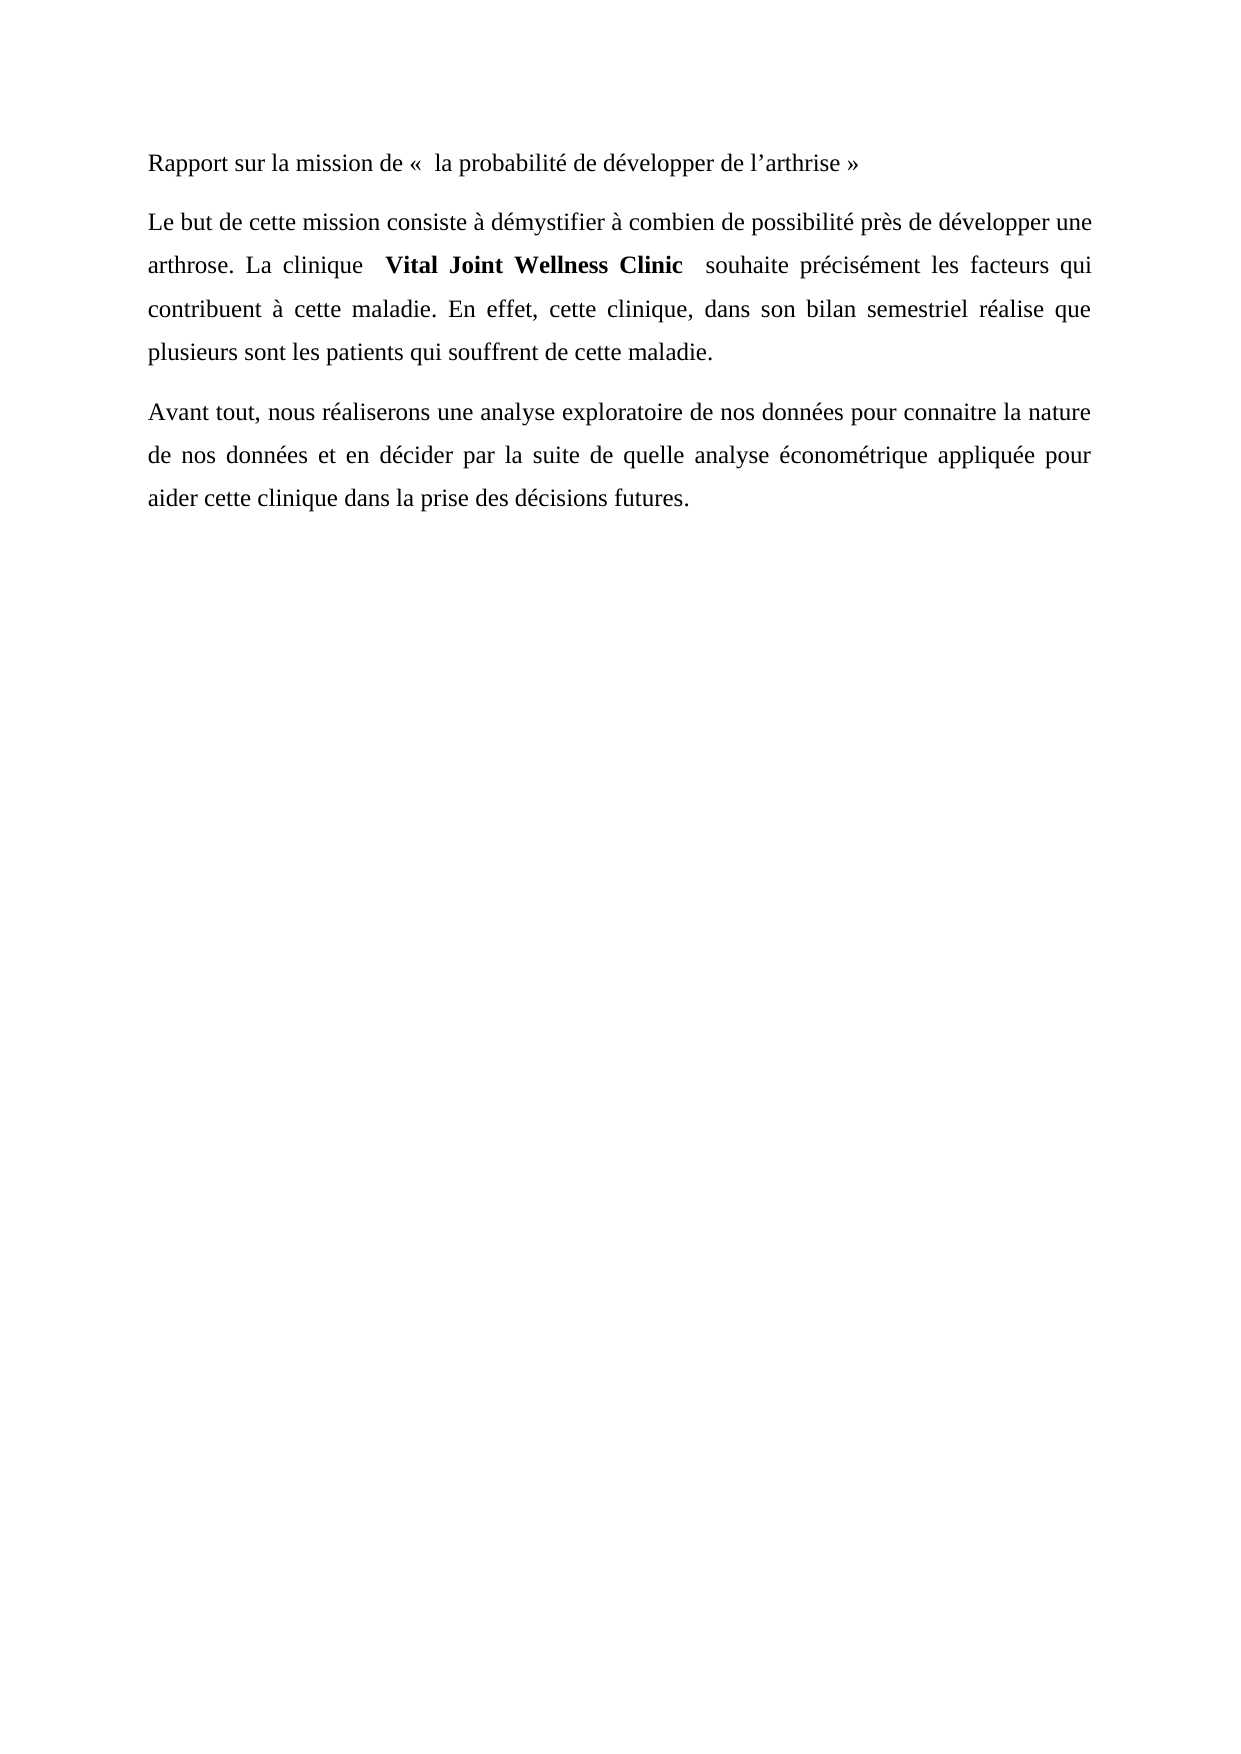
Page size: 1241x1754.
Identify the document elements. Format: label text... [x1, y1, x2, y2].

text Rapport sur la mission de « la probabilité de développer de l’arthrise » [148, 148, 1093, 176]
text Avant tout, nous réaliserons une analyse exploratoire de nos données pour connaitre la nature de nos données et en décider par la suite de quelle analyse économétrique appliquée pour aider cette clinique dans la prise des décisions futures. [148, 397, 1093, 512]
text Le but de cette mission consiste à démystifier à combien de possibilité près de développer une arthrose. La clinique Vital Joint Wellness Clinic souhaite précisément les facteurs qui contribuent à cette maladie. En effet, cette clinique, dans son bilan semestriel réalise que plusieurs sont les patients qui souffrent de cette maladie. [148, 207, 1093, 366]
